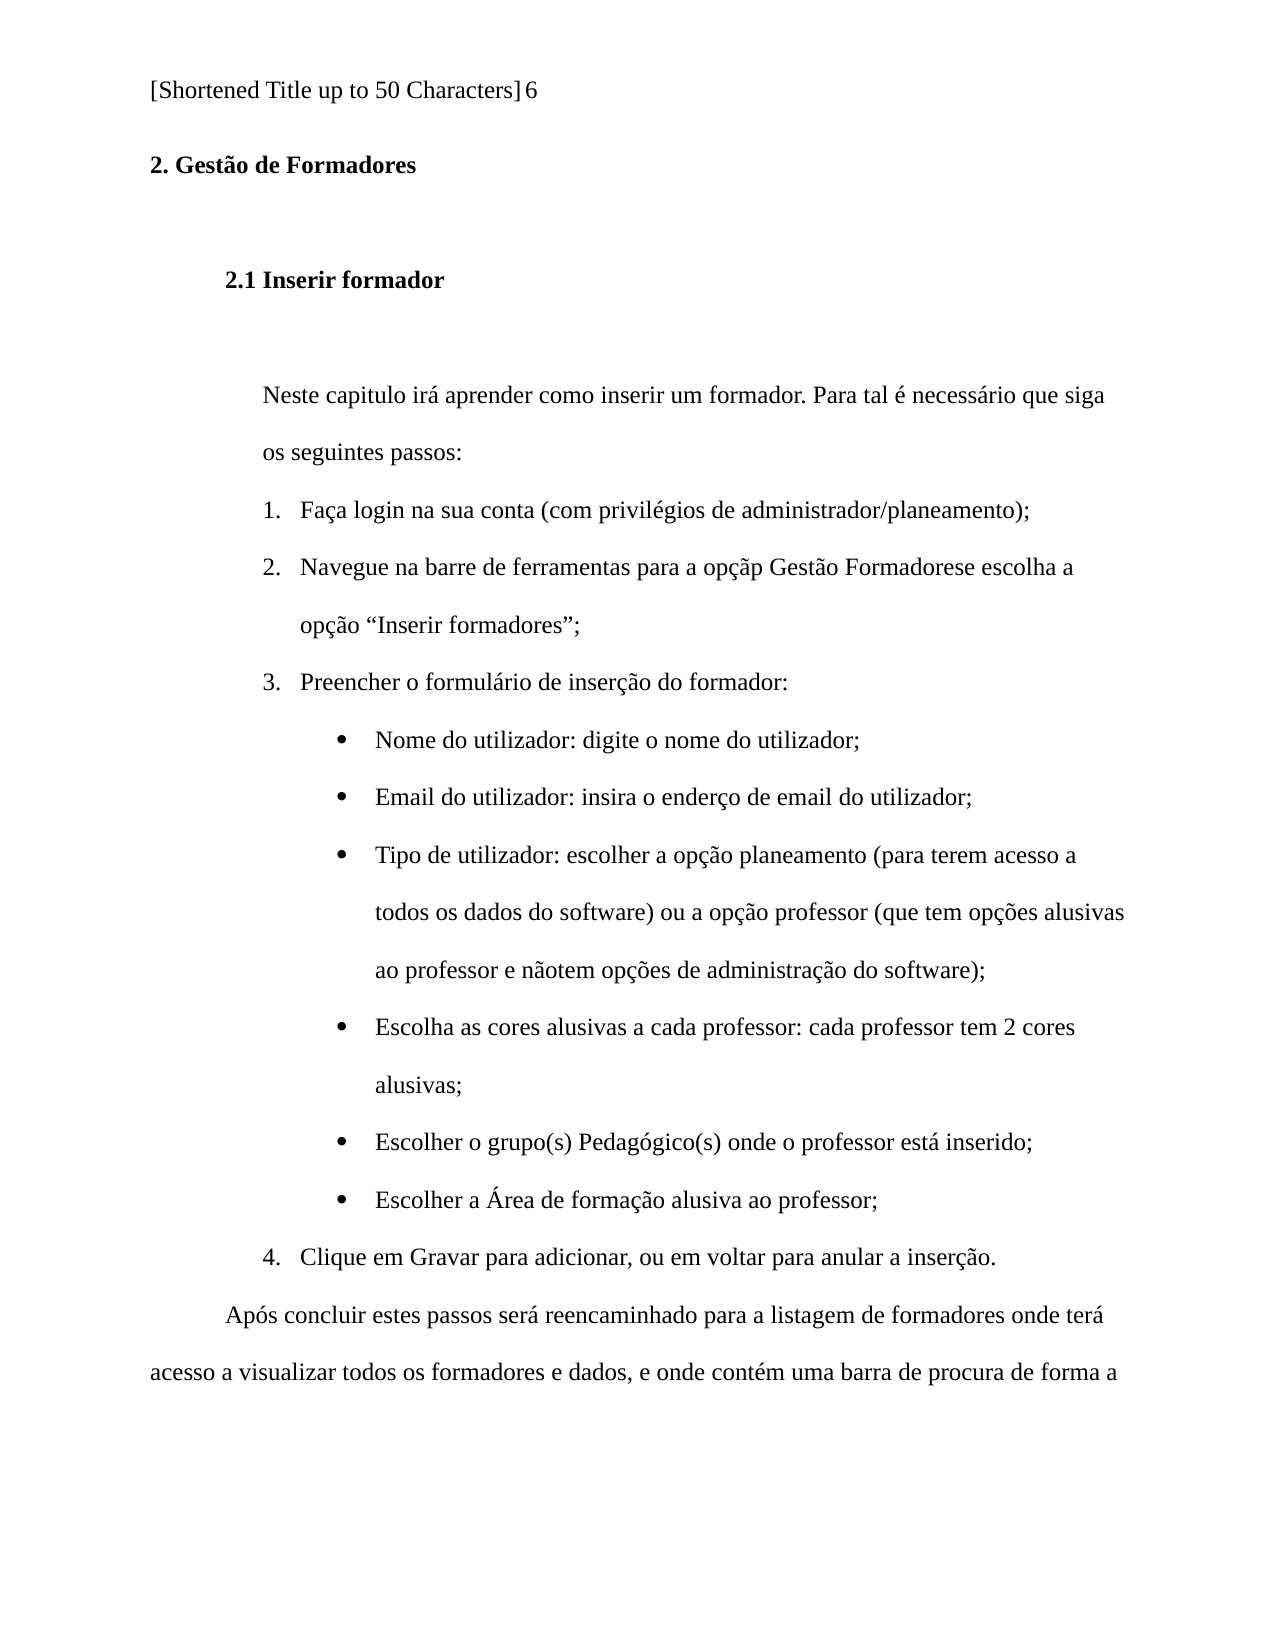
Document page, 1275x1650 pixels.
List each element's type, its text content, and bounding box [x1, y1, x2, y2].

list Email do utilizador: insira o enderço de email do utilizador; [337, 782, 1125, 811]
subtitle 2.1 Inserir formador [150, 265, 1125, 294]
list Neste capitulo irá aprender como inserir um formador. Para tal é necessário que siga os seguintes passos: [262, 380, 1125, 466]
list Tipo de utilizador: escolher a opção planeamento (para terem acesso a todos os dados do software) ou a opção professor (que tem opções alusivas ao professor e nãotem opções de administração do software); [337, 840, 1125, 984]
list Escolher o grupo(s) Pedagógico(s) onde o professor está inserido; [337, 1127, 1125, 1156]
subtitle 2. Gestão de Formadores [150, 150, 1125, 179]
list Clique em Gravar para adicionar, ou em voltar para anular a inserção. [262, 1242, 1125, 1271]
list Preencher o formulário de inserção do formador: [262, 667, 1125, 696]
list Escolher a Área de formação alusiva ao professor; [337, 1185, 1125, 1214]
list Nome do utilizador: digite o nome do utilizador; [337, 725, 1125, 754]
list Faça login na sua conta (com privilégios de administrador/planeamento); [262, 495, 1125, 524]
list Navegue na barre de ferramentas para a opçãp Gestão Formadorese escolha a opção “Inserir formadores”; [262, 552, 1125, 639]
list Escolha as cores alusivas a cada professor: cada professor tem 2 cores alusivas; [337, 1012, 1125, 1099]
